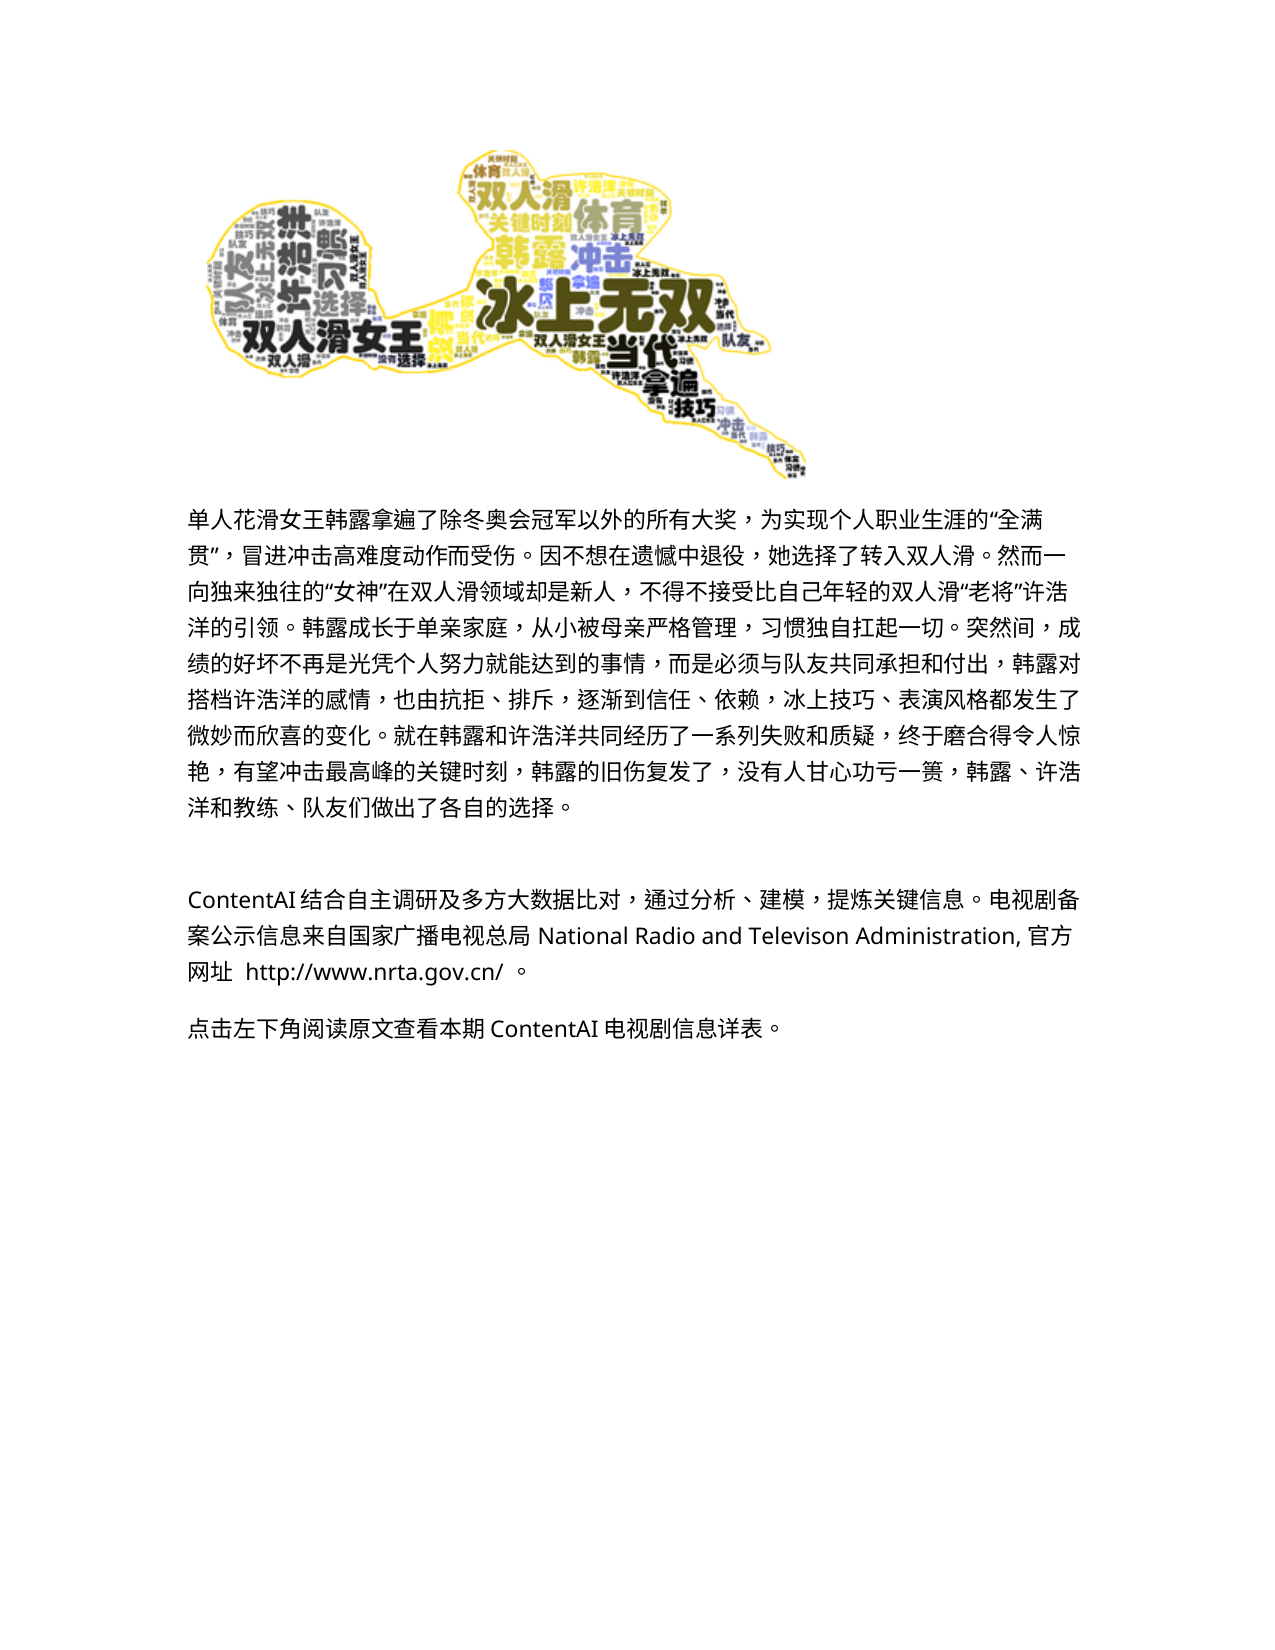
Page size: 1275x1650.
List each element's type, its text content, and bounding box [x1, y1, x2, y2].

picture [206, 150, 807, 479]
text 点击左下角阅读原文查看本期ContentAI电视剧信息详表。 [187, 1013, 1087, 1044]
text 单人花滑女王韩露拿遍了除冬奥会冠军以外的所有大奖，为实现个人职业生涯的“全满贯”，冒进冲击高难度动作而受伤。因不想在遗憾中退役，她选择了转入双人滑。然而一向独来独往的“女神”在双人滑领域却是新人，不得不接受比自己年轻的双人滑“老将”许浩洋的引领。韩露成长于单亲家庭，从小被母亲严格管理，习惯独自扛起一切。突然间，成绩的好坏不再是光凭个人努力就能达到的事情，而是必须与队友共同承担和付出，韩露对搭档许浩洋的感情，也由抗拒、排斥，逐渐到信任、依赖，冰上技巧、表演风格都发生了微妙而欣喜的变化。就在韩露和许浩洋共同经历了一系列失败和质疑，终于磨合得令人惊艳，有望冲击最高峰的关键时刻，韩露的旧伤复发了，没有人甘心功亏一篑，韩露、许浩洋和教练、队友们做出了各自的选择。 [187, 504, 1087, 823]
text ContentAI结合自主调研及多方大数据比对，通过分析、建模，提炼关键信息。电视剧备案公示信息来自国家广播电视总局 National Radio and Televison Administration, 官方网址 http://www.nrta.gov.cn/ 。 [187, 848, 1087, 987]
